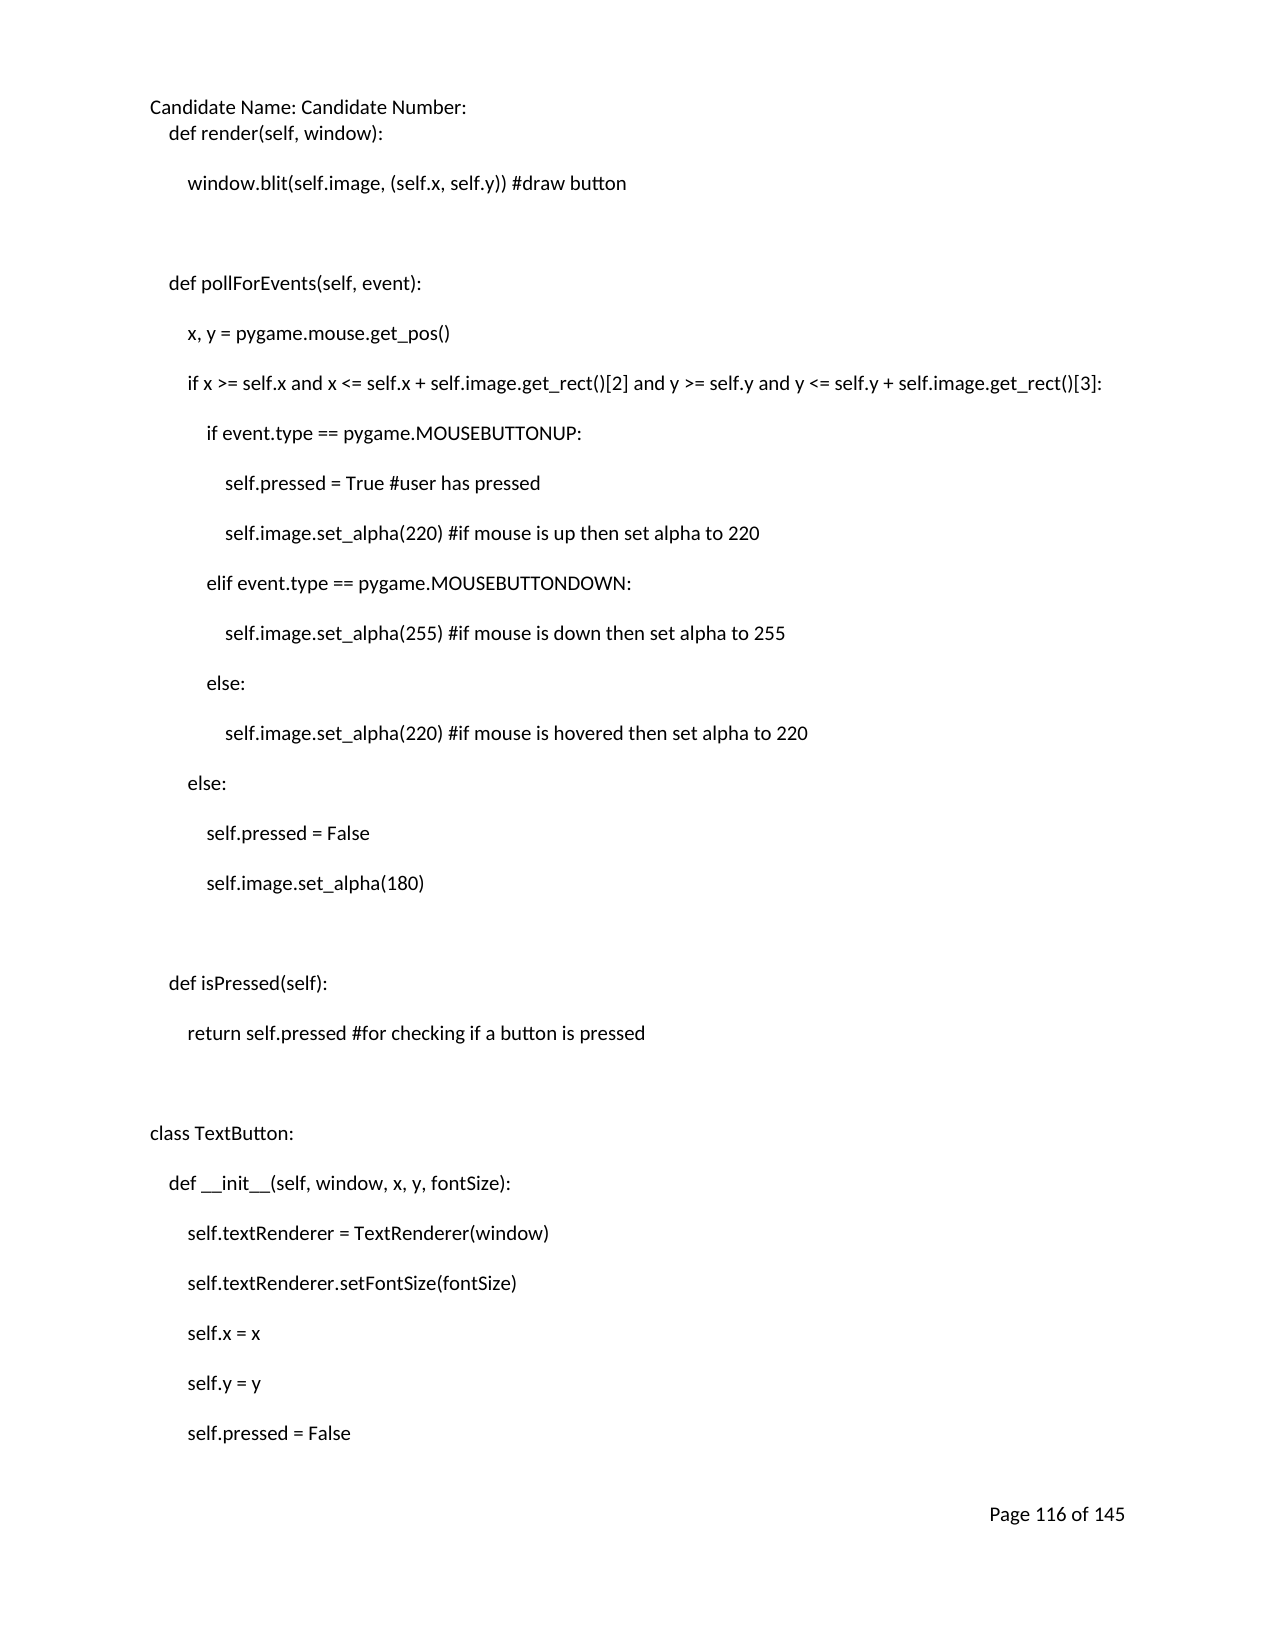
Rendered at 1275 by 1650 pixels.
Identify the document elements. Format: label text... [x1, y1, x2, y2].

text elif event.type == pygame.MOUSEBUTTONDOWN: [150, 570, 1125, 595]
text self.x = x [150, 1320, 1125, 1345]
text window.blit(self.image, (self.x, self.y)) #draw button [150, 170, 1125, 195]
text else: [150, 770, 1125, 795]
text self.pressed = False [150, 1420, 1125, 1445]
text class TextButton: [150, 1120, 1125, 1145]
text if event.type == pygame.MOUSEBUTTONUP: [150, 420, 1125, 445]
text self.image.set_alpha(255) #if mouse is down then set alpha to 255 [150, 620, 1125, 645]
text def pollForEvents(self, event): [150, 270, 1125, 295]
text self.image.set_alpha(180) [150, 870, 1125, 895]
text def isPressed(self): [150, 970, 1125, 995]
text self.pressed = True #user has pressed [150, 470, 1125, 495]
text return self.pressed #for checking if a button is pressed [150, 1020, 1125, 1045]
text x, y = pygame.mouse.get_pos() [150, 320, 1125, 345]
text if x >= self.x and x <= self.x + self.image.get_rect()[2] and y >= self.y and y <= self.y + self.image.get_rect()[3]: [150, 370, 1125, 395]
text self.image.set_alpha(220) #if mouse is up then set alpha to 220 [150, 520, 1125, 545]
text def __init__(self, window, x, y, fontSize): [150, 1170, 1125, 1195]
text self.image.set_alpha(220) #if mouse is hovered then set alpha to 220 [150, 720, 1125, 745]
text else: [150, 670, 1125, 695]
text self.textRenderer = TextRenderer(window) [150, 1220, 1125, 1245]
text self.y = y [150, 1370, 1125, 1395]
text self.textRenderer.setFontSize(fontSize) [150, 1270, 1125, 1295]
text self.pressed = False [150, 820, 1125, 845]
text def render(self, window): [150, 120, 1125, 145]
